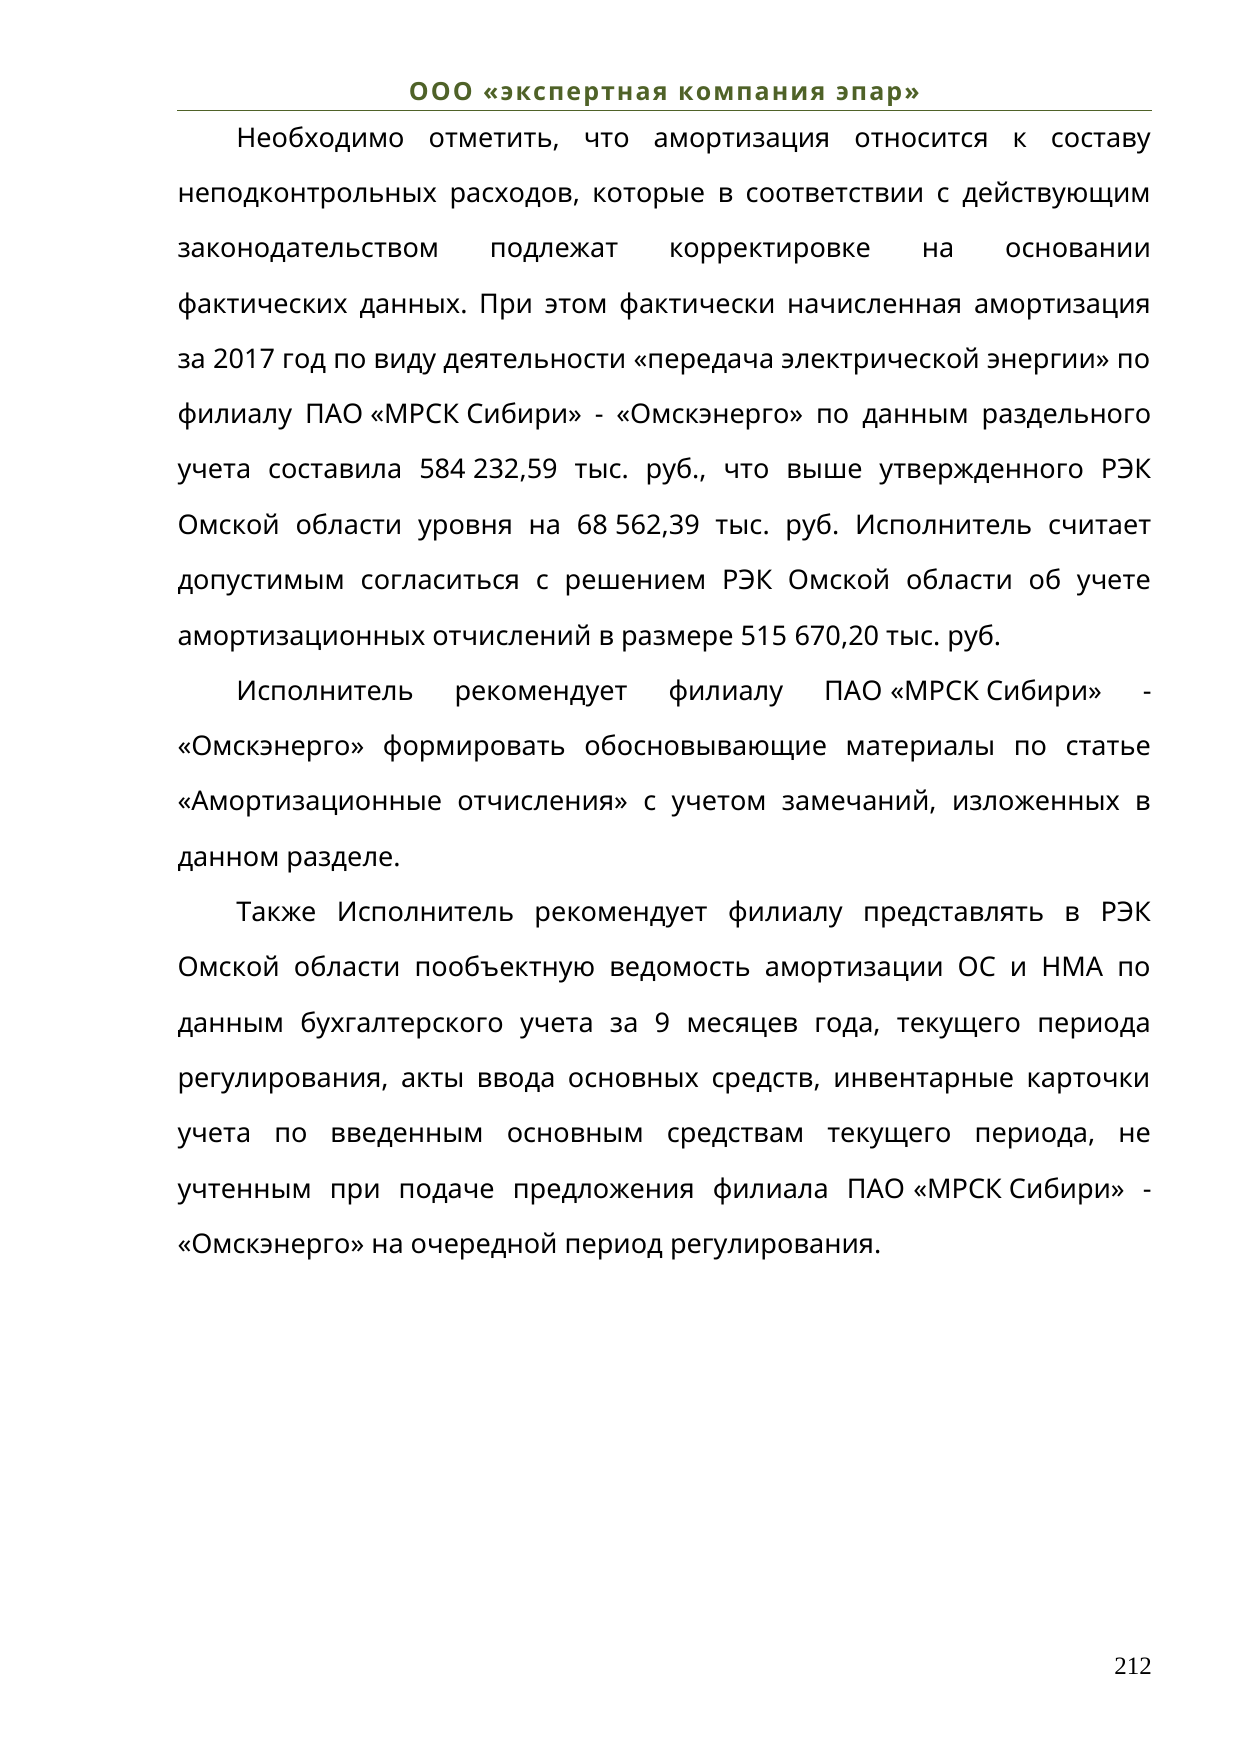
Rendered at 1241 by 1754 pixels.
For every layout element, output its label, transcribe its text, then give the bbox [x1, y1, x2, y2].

text Исполнитель рекомендует филиалу ПАО «МРСК Сибири» - «Омскэнерго» формировать обосновывающие материалы по статье «Амортизационные отчисления» с учетом замечаний, изложенных в данном разделе. [177, 671, 1152, 874]
text Также Исполнитель рекомендует филиалу представлять в РЭК Омской области пообъектную ведомость амортизации ОС и НМА по данным бухгалтерского учета за 9 месяцев года, текущего периода регулирования, акты ввода основных средств, инвентарные карточки учета по введенным основным средствам текущего периода, не учтенным при подаче предложения филиала ПАО «МРСК Сибири» - «Омскэнерго» на очередной период регулирования. [177, 892, 1152, 1261]
text Необходимо отметить, что амортизация относится к составу неподконтрольных расходов, которые в соответствии с действующим законодательством подлежат корректировке на основании фактических данных. При этом фактически начисленная амортизация за 2017 год по виду деятельности «передача электрической энергии» по филиалу ПАО «МРСК Сибири» - «Омскэнерго» по данным раздельного учета составила 584 232,59 тыс. руб., что выше утвержденного РЭК Омской области уровня на 68 562,39 тыс. руб. Исполнитель считает допустимым согласиться с решением РЭК Омской области об учете амортизационных отчислений в размере 515 670,20 тыс. руб. [177, 118, 1152, 653]
